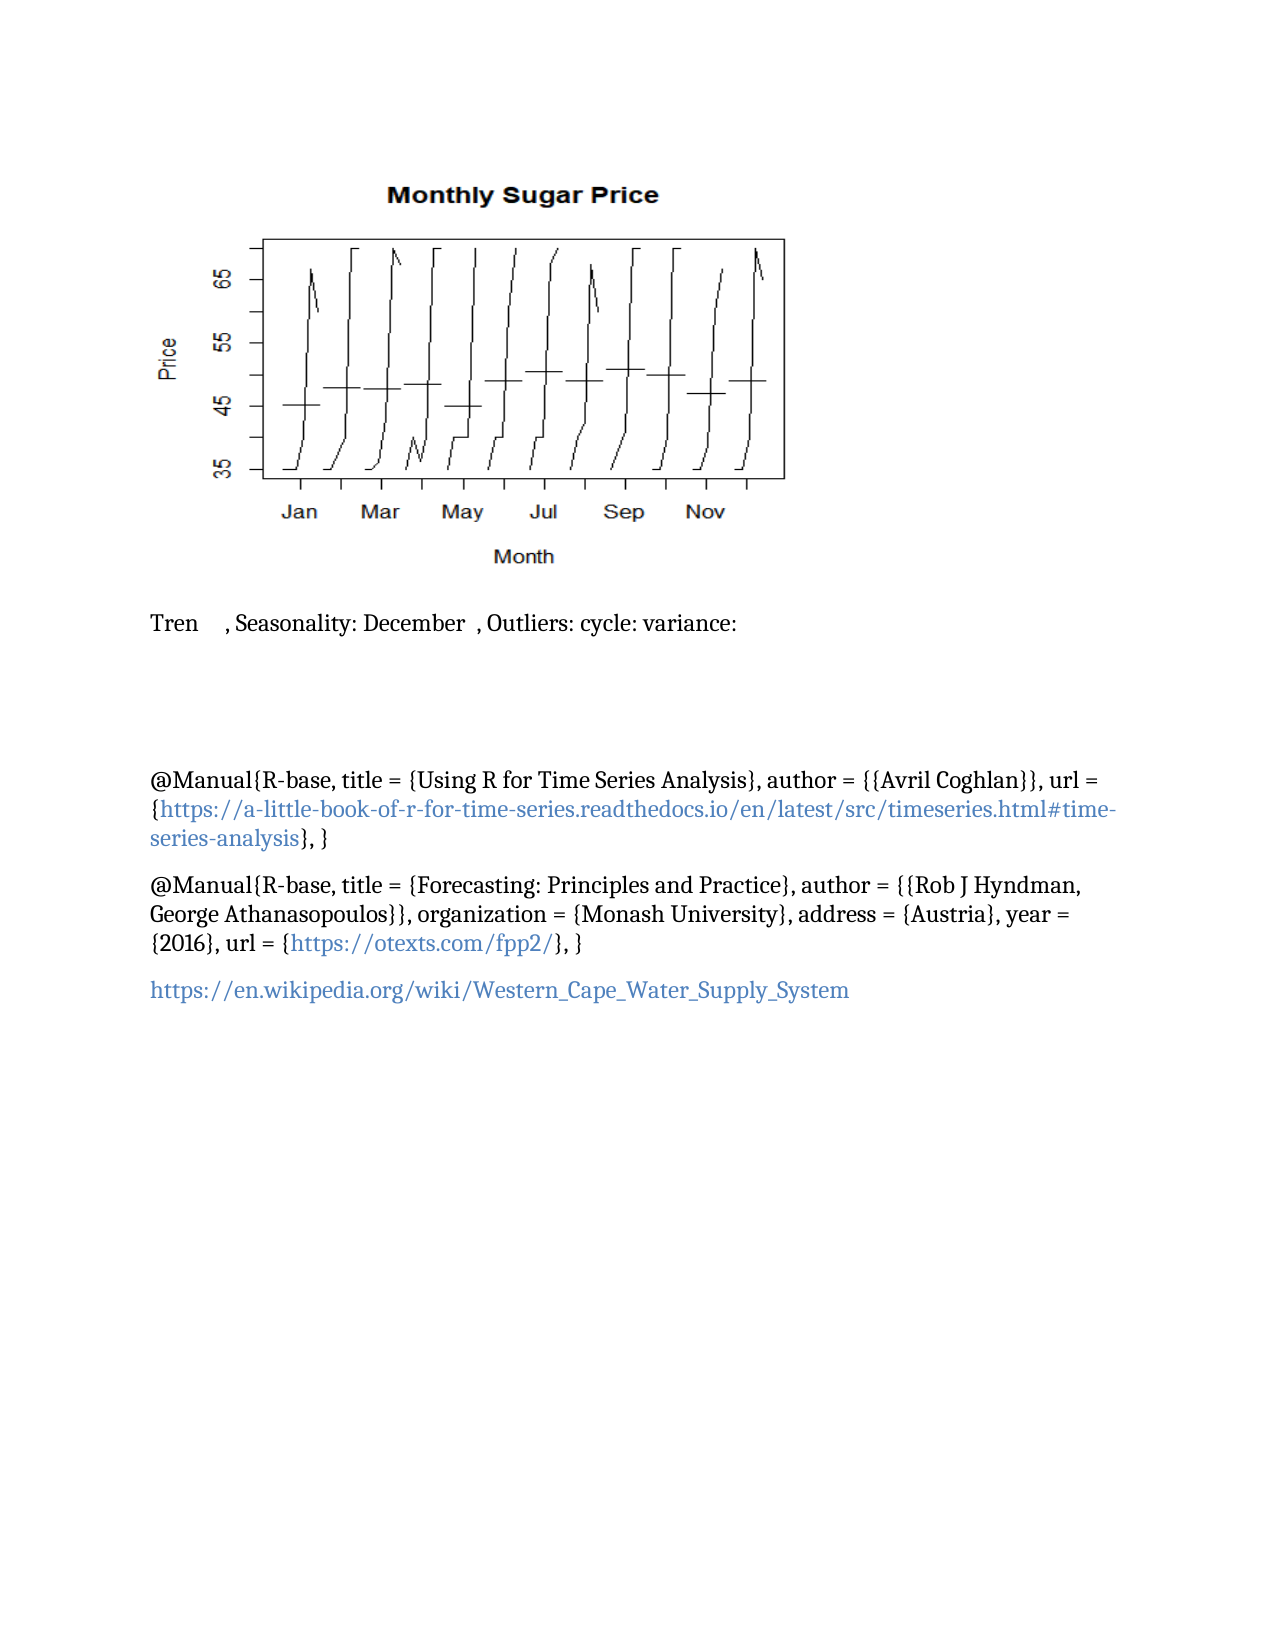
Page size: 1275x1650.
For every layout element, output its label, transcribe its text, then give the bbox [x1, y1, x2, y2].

text @Manual{R-base, title = {Using R for Time Series Analysis}, author = {{Avril Coghlan}}, url = {https://a-little-book-of-r-for-time-series.readthedocs.io/en/latest/src/timeseries.html#time-series-analysis}, } [150, 766, 1125, 852]
text @Manual{R-base, title = {Forecasting: Principles and Practice}, author = {{Rob J Hyndman, George Athanasopoulos}}, organization = {Monash University}, address = {Austria}, year = {2016}, url = {https://otexts.com/fpp2/}, } [150, 871, 1125, 957]
picture [150, 150, 843, 591]
text https://en.wikipedia.org/wiki/Western_Cape_Water_Supply_System [150, 976, 1125, 1005]
text Tren , Seasonality: December , Outliers: cycle: variance: [150, 609, 1125, 638]
